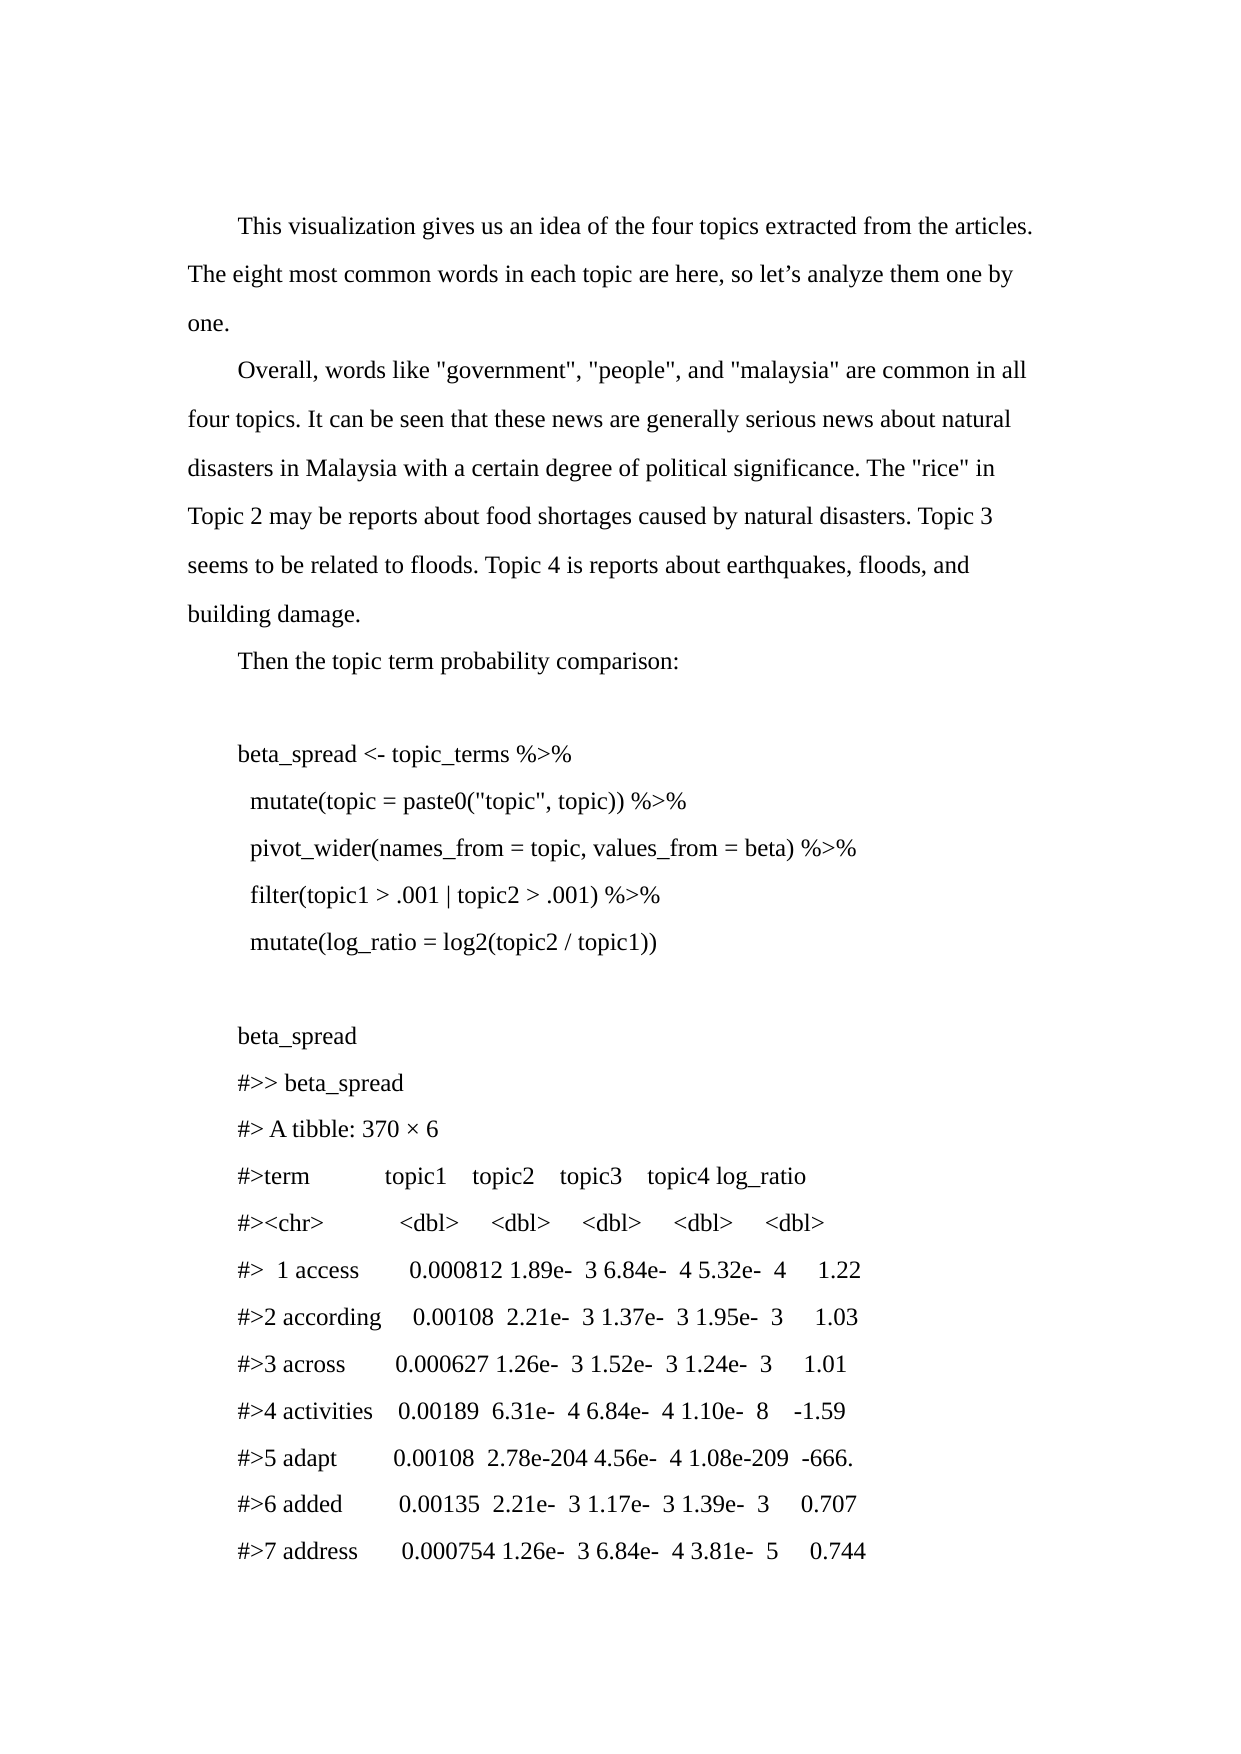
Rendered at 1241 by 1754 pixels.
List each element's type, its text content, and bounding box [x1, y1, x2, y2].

text #>6 added 0.00135 2.21e- 3 1.17e- 3 1.39e- 3 0.707 [187, 1488, 1053, 1520]
text #><chr> <dbl> <dbl> <dbl> <dbl> <dbl> [187, 1206, 1053, 1239]
text pivot_wider(names_from = topic, values_from = beta) %>% [187, 831, 1053, 864]
text Then the topic term probability comparison: [187, 644, 1053, 676]
text mutate(log_ratio = log2(topic2 / topic1)) [187, 925, 1053, 958]
text #> A tibble: 370 × 6 [187, 1113, 1053, 1145]
text Overall, words like "government", "people", and "malaysia" are common in all four topics. It can be seen that these news are generally serious news about natural disasters in Malaysia with a certain degree of political significance. The "rice" in Topic 2 may be reports about food shortages caused by natural disasters. Topic 3 seems to be related to floods. Topic 4 is reports about earthquakes, floods, and building damage. [187, 353, 1053, 629]
text #> 1 access 0.000812 1.89e- 3 6.84e- 4 5.32e- 4 1.22 [187, 1253, 1053, 1286]
text beta_spread [187, 1019, 1053, 1051]
text #>7 address 0.000754 1.26e- 3 6.84e- 4 3.81e- 5 0.744 [187, 1534, 1053, 1567]
text mutate(topic = paste0("topic", topic)) %>% [187, 784, 1053, 817]
text filter(topic1 > .001 | topic2 > .001) %>% [187, 878, 1053, 911]
text This visualization gives us an idea of ​​the four topics extracted from the articles. The eight most common words in each topic are here, so let’s analyze them one by one. [187, 209, 1053, 339]
text #>5 adapt 0.00108 2.78e-204 4.56e- 4 1.08e-209 -666. [187, 1441, 1053, 1473]
text #>2 according 0.00108 2.21e- 3 1.37e- 3 1.95e- 3 1.03 [187, 1300, 1053, 1333]
text #>> beta_spread [187, 1066, 1053, 1098]
text beta_spread <- topic_terms %>% [187, 738, 1053, 770]
text #>term topic1 topic2 topic3 topic4 log_ratio [187, 1159, 1053, 1192]
text #>3 across 0.000627 1.26e- 3 1.52e- 3 1.24e- 3 1.01 [187, 1347, 1053, 1379]
text #>4 activities 0.00189 6.31e- 4 6.84e- 4 1.10e- 8 -1.59 [187, 1394, 1053, 1426]
